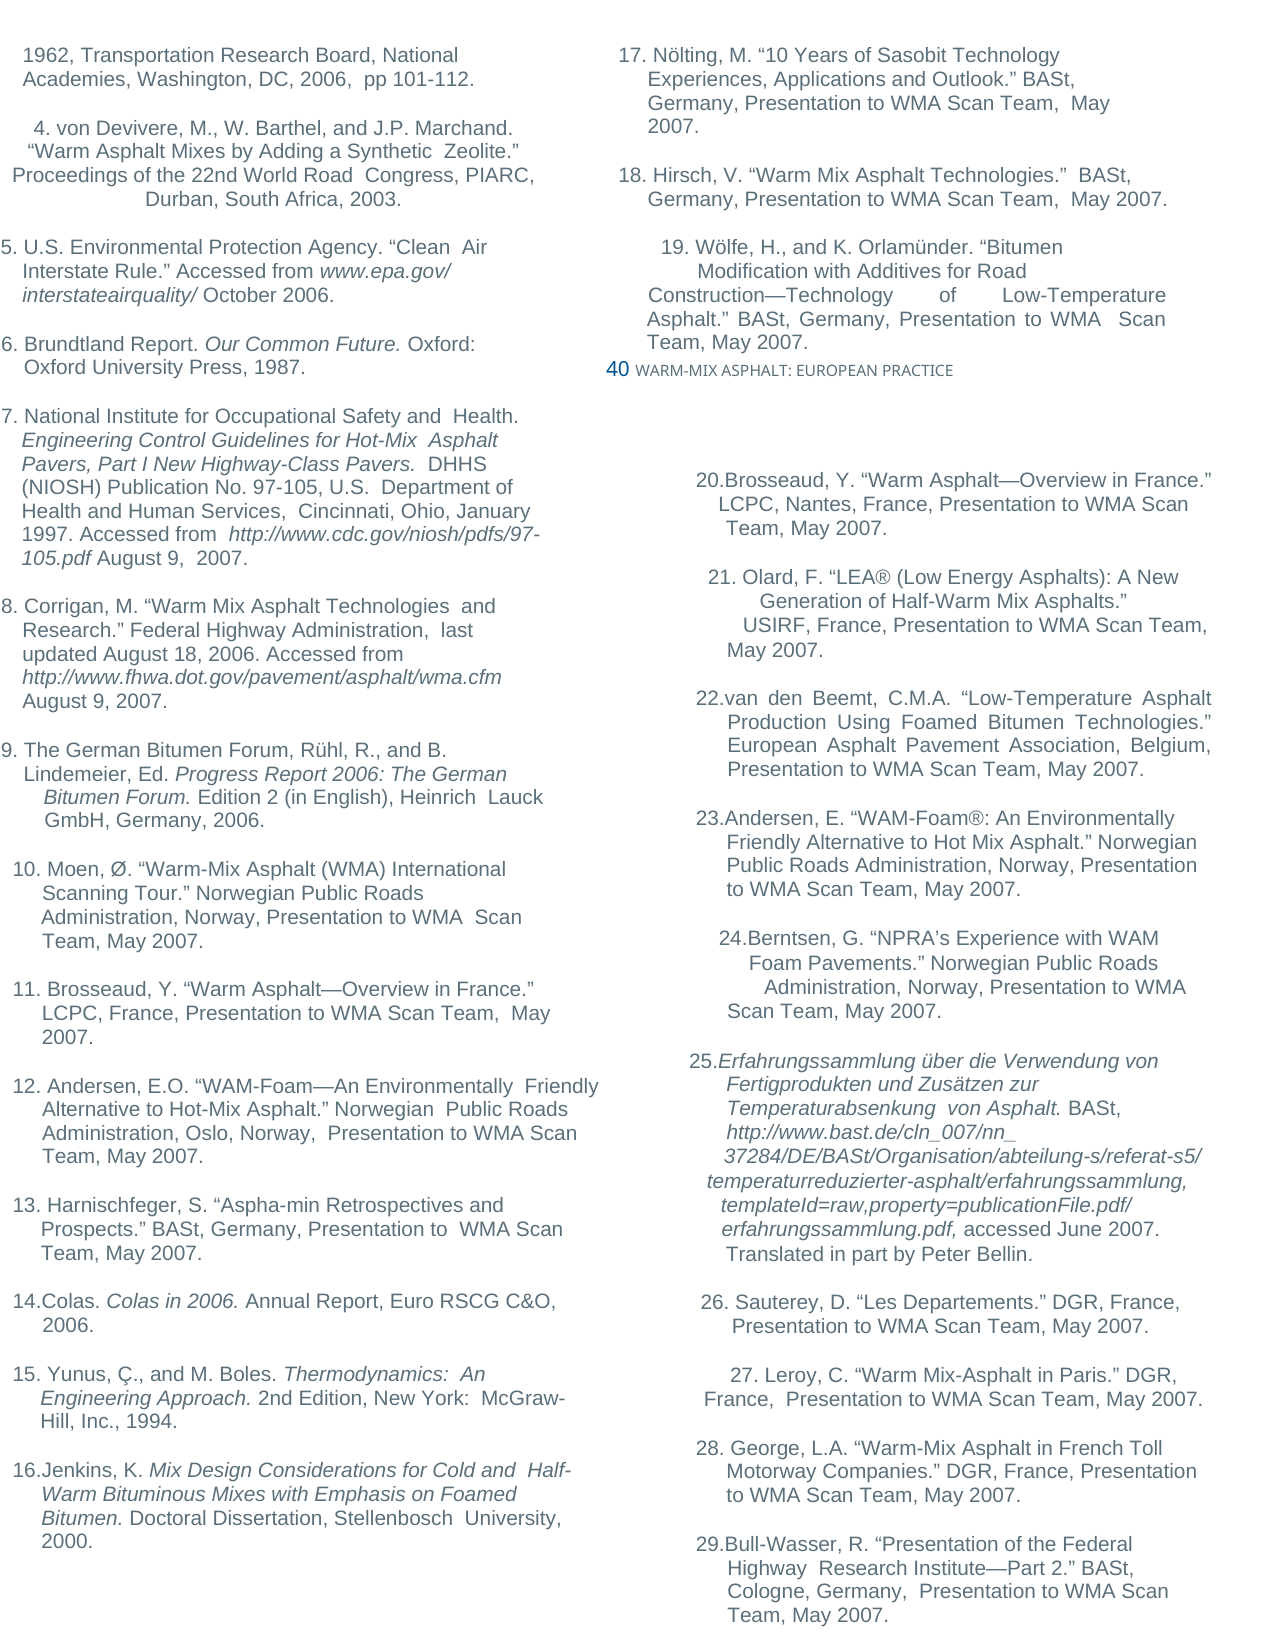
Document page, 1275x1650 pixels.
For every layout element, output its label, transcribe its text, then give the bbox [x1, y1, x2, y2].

text 37284/DE/BASt/Organisation/abteilung-s/referat-s5/ [606, 1144, 1202, 1168]
text 20.Brosseaud, Y. “Warm Asphalt—Overview in France.” LCPC, Nantes, France, Presentation to WMA Scan [696, 468, 1212, 515]
text Administration, Norway, Presentation to WMA Scan Team, May 2007. [41, 906, 551, 952]
text Foam Pavements.” Norwegian Public Roads [606, 951, 1158, 974]
text 28. George, L.A. “Warm-Mix Asphalt in French Toll Motorway Companies.” DGR, France, Presentation to WMA Scan Team, May 2007. [696, 1436, 1212, 1507]
text 24.Berntsen, G. “NPRA’s Experience with WAM [606, 926, 1159, 950]
text 8. Corrigan, M. “Warm Mix Asphalt Technologies and Research.” Federal Highway Administration, last updated August 18, 2006. Accessed from http://www.fhwa.dot.gov/pavement/asphalt/wma.cfm August 9, 2007. [1, 595, 549, 713]
text erfahrungssammlung.pdf, accessed June 2007. [606, 1217, 1160, 1241]
text 17. Nölting, M. “10 Years of Sasobit Technology Experiences, Applications and Outlook.” BASt, Germany, Presentation to WMA Scan Team, May 2007. [618, 44, 1154, 138]
text 27. Leroy, C. “Warm Mix-Asphalt in Paris.” DGR, France, Presentation to WMA Scan Team, May 2007. [696, 1364, 1212, 1411]
text 21. Olard, F. “LEA® (Low Energy Asphalts): A New Generation of Half-Warm Mix Asphalts.” [695, 565, 1191, 612]
text 9. The German Bitumen Forum, Rühl, R., and B. Lindemeier, Ed. Progress Report 2006: The German [1, 738, 549, 785]
text 22.van den Beemt, C.M.A. “Low-Temperature Asphalt Production Using Foamed Bitumen Technologies.” European Asphalt Pavement Association, Belgium, Presentation to WMA Scan Team, May 2007. [696, 687, 1212, 781]
text Fertigprodukten und Zusätzen zur Temperaturabsenkung von Asphalt. BASt, http://www.bast.de/cln_007/nn_ [726, 1073, 1212, 1143]
text 15. Yunus, Ç., and M. Boles. Thermodynamics: An Engineering Approach. 2nd Edition, New York: McGraw-Hill, Inc., 1994. [12, 1363, 566, 1433]
text 40 WARM-MIX ASPHALT: EUROPEAN PRACTICE [606, 354, 1212, 383]
text 5. U.S. Environmental Protection Agency. “Clean Air Interstate Rule.” Accessed from www.epa.gov/ interstateairquality/ October 2006. [0, 236, 534, 307]
text Translated in part by Peter Bellin. [726, 1242, 1212, 1266]
text Bitumen Forum. Edition 2 (in English), Heinrich Lauck GmbH, Germany, 2006. [43, 785, 561, 832]
text temperaturreduzierter-asphalt/erfahrungssammlung, [606, 1168, 1188, 1192]
text 26. Sauterey, D. “Les Departements.” DGR, France, Presentation to WMA Scan Team, May 2007. [696, 1291, 1186, 1338]
text May 2007. [727, 637, 1212, 661]
text 18. Hirsch, V. “Warm Mix Asphalt Technologies.” BASt, Germany, Presentation to WMA Scan Team, May 2007. [618, 163, 1181, 210]
text 10. Moen, Ø. “Warm-Mix Asphalt (WMA) International Scanning Tour.” Norwegian Public Roads [12, 858, 598, 905]
text 11. Brosseaud, Y. “Warm Asphalt—Overview in France.” LCPC, France, Presentation to WMA Scan Team, May 2007. [12, 978, 598, 1049]
text 19. Wölfe, H., and K. Orlamünder. “Bitumen Modification with Additives for Road [618, 236, 1106, 283]
text 25.Erfahrungssammlung über die Verwendung von [606, 1049, 1159, 1073]
text 7. National Institute for Occupational Safety and Health. Engineering Control Guidelines for Hot-Mix Asphalt Pavers, Part I New Highway-Class Pavers. DHHS (NIOSH) Publication No. 97-105, U.S. Department of Health and Human Services, Cincinnati, Ohio, January 1997. Accessed from http://www.cdc.gov/niosh/pdfs/97-105.pdf August 9, 2007. [1, 405, 551, 569]
text USIRF, France, Presentation to WMA Scan Team, [606, 613, 1208, 637]
text 13. Harnischfeger, S. “Aspha-min Retrospectives and Prospects.” BASt, Germany, Presentation to WMA Scan Team, May 2007. [12, 1194, 565, 1264]
text 14.Colas. Colas in 2006. Annual Report, Euro RSCG C&O, 2006. [12, 1290, 558, 1337]
text Scan Team, May 2007. [727, 999, 1212, 1023]
text 23.Andersen, E. “WAM-Foam®: An Environmentally Friendly Alternative to Hot Mix Asphalt.” Norwegian Public Roads Administration, Norway, Presentation to WMA Scan Team, May 2007. [696, 806, 1212, 901]
text templateId=raw,property=publicationFile.pdf/ [606, 1193, 1132, 1217]
text 29.Bull-Wasser, R. “Presentation of the Federal Highway Research Institute—Part 2.” BASt, Cologne, Germany, Presentation to WMA Scan Team, May 2007. [696, 1532, 1212, 1626]
text Administration, Norway, Presentation to WMA [606, 975, 1186, 999]
text 4. von Devivere, M., W. Barthel, and J.P. Marchand. “Warm Asphalt Mixes by Adding a Synthetic Zeolite.” Proceedings of the 22nd World Road Congress, PIARC, Durban, South Africa, 2003. [0, 116, 547, 210]
text Team, May 2007. [726, 516, 1212, 540]
text Construction—Technology of Low-Temperature Asphalt.” BASt, Germany, Presentation to WMA Scan Team, May 2007. [647, 284, 1166, 354]
text 12. Andersen, E.O. “WAM-Foam—An Environmentally Friendly Alternative to Hot-Mix Asphalt.” Norwegian Public Roads Administration, Oslo, Norway, Presentation to WMA Scan Team, May 2007. [12, 1074, 605, 1168]
text 6. Brundtland Report. Our Common Future. Oxford: Oxford University Press, 1987. [1, 332, 547, 379]
text 16.Jenkins, K. Mix Design Considerations for Cold and Half-Warm Bituminous Mixes with Emphasis on Foamed Bitumen. Doctoral Dissertation, Stellenbosch University, 2000. [12, 1459, 606, 1553]
